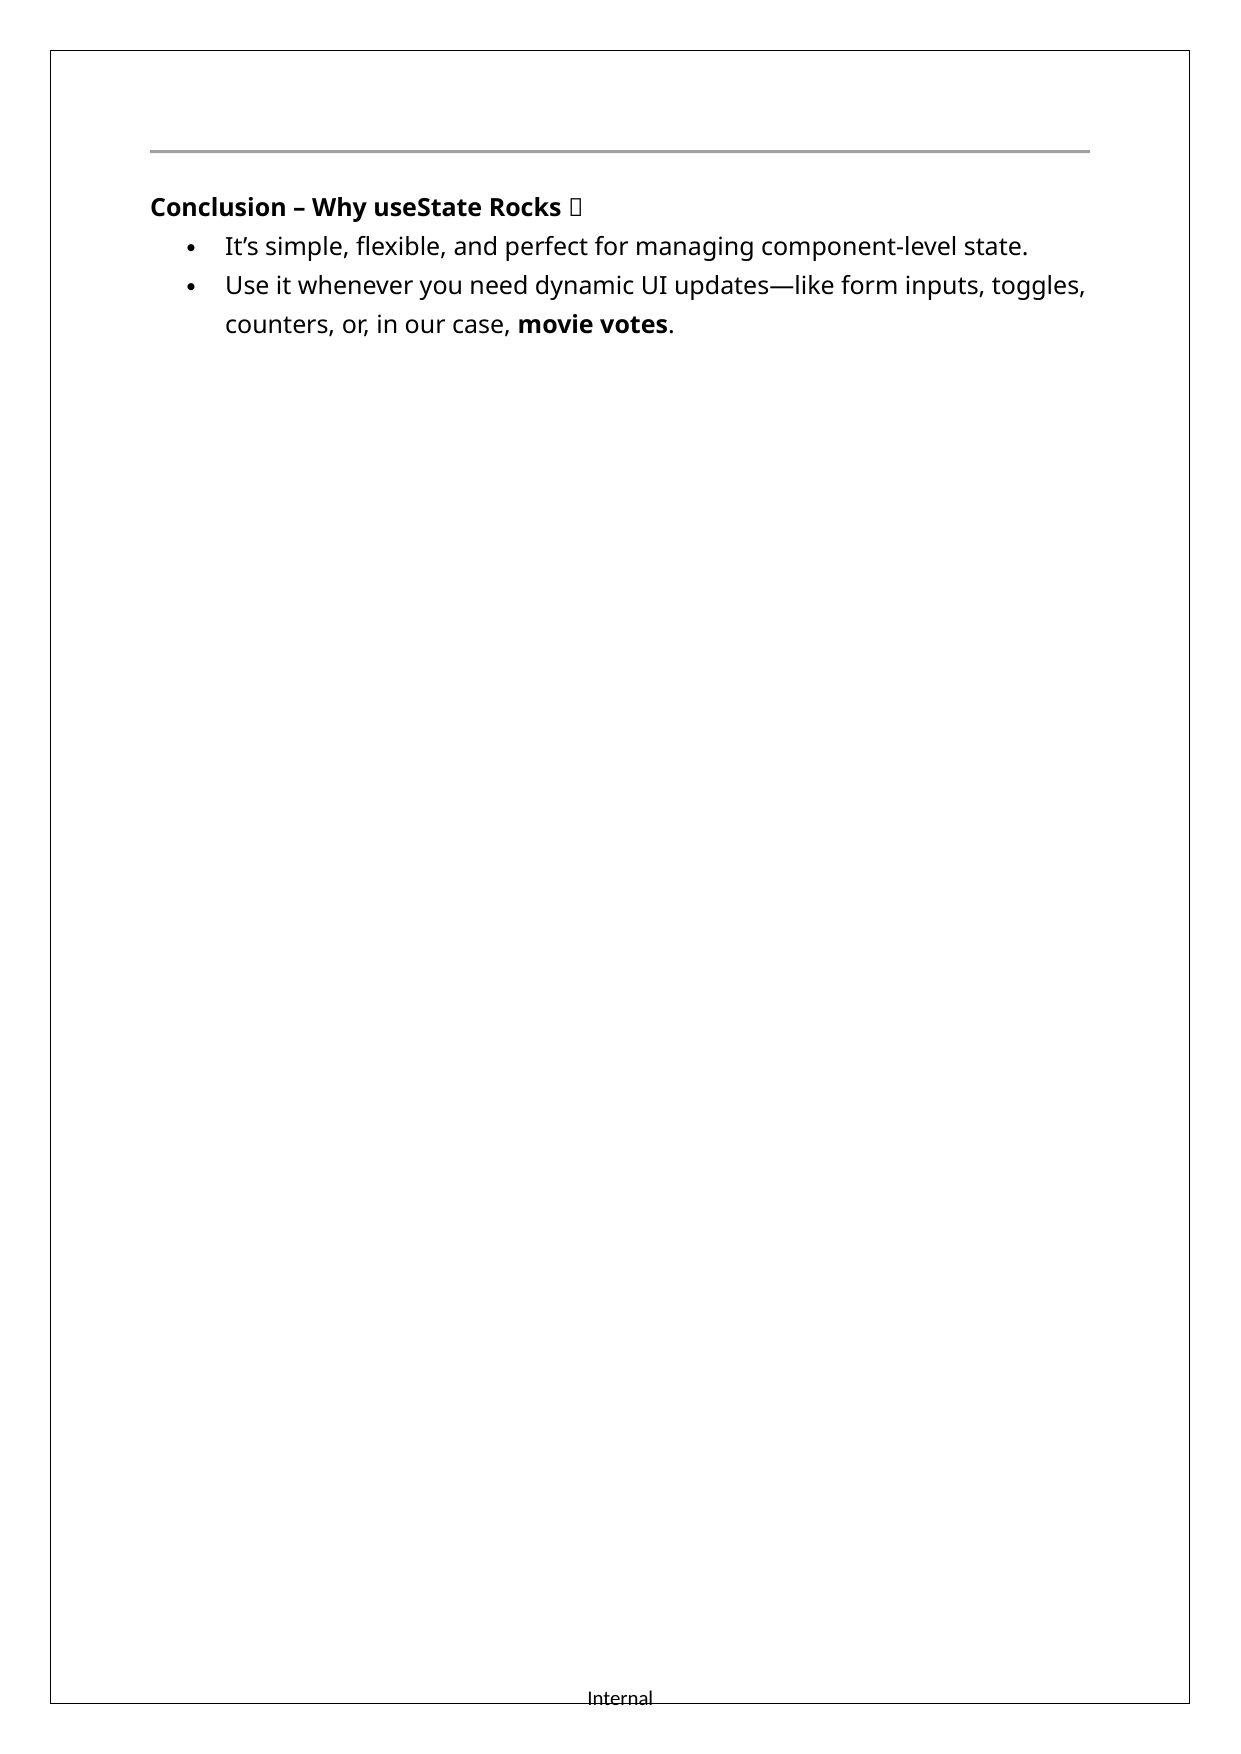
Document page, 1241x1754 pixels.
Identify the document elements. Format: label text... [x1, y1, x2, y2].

list It’s simple, flexible, and perfect for managing component-level state. [187, 228, 1090, 262]
text Conclusion – Why useState Rocks 🤘 [150, 189, 1090, 223]
list Use it whenever you need dynamic UI updates—like form inputs, toggles, counters, or, in our case, movie votes. [187, 267, 1090, 341]
